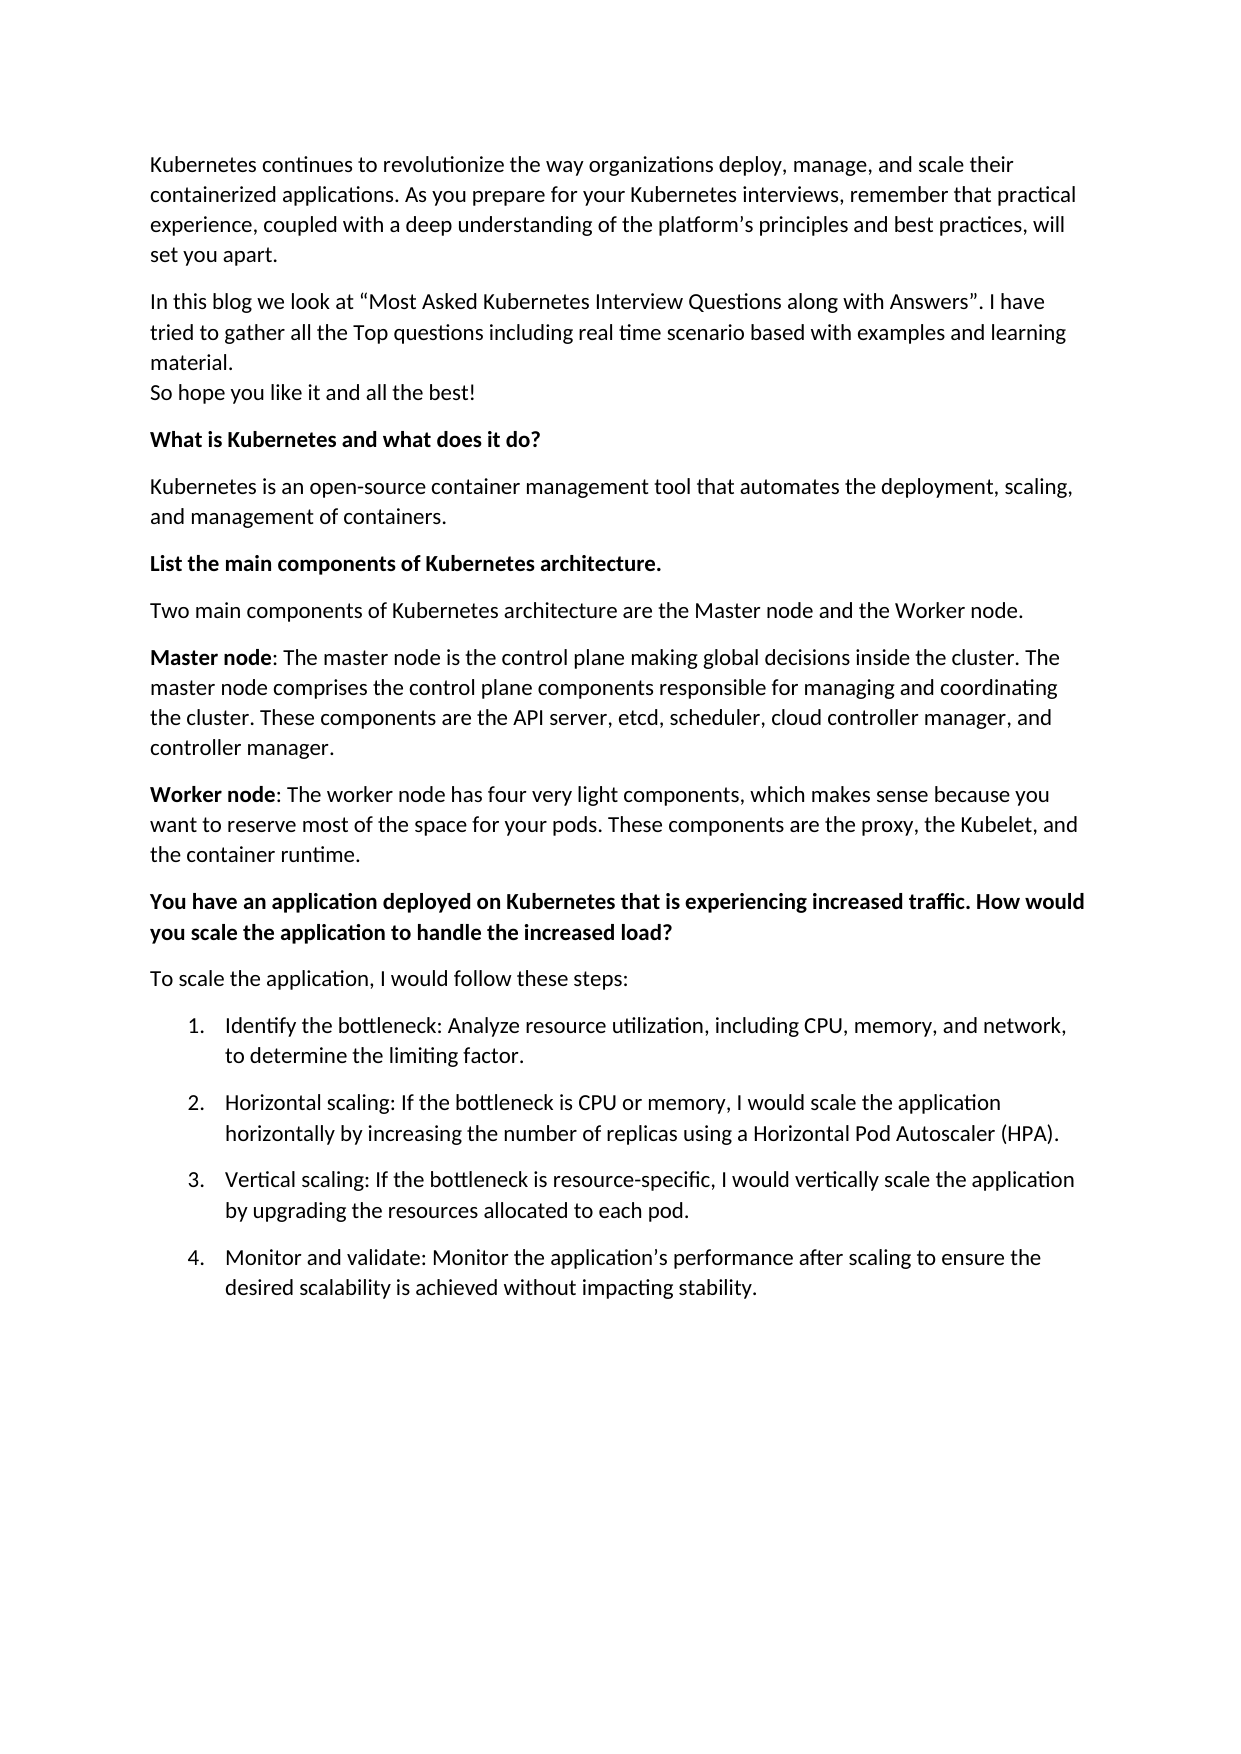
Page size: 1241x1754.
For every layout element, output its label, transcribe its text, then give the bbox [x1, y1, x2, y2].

text Two main components of Kubernetes architecture are the Master node and the Worker node. [150, 596, 1090, 624]
list Horizontal scaling: If the bottleneck is CPU or memory, I would scale the application horizontally by increasing the number of replicas using a Horizontal Pod Autoscaler (HPA). [187, 1088, 1090, 1147]
text Kubernetes is an open-source container management tool that automates the deployment, scaling, and management of containers. [150, 472, 1090, 530]
text Kubernetes continues to revolutionize the way organizations deploy, manage, and scale their containerized applications. As you prepare for your Kubernetes interviews, remember that practical experience, coupled with a deep understanding of the platform’s principles and best practices, will set you apart. [150, 150, 1090, 269]
list Vertical scaling: If the bottleneck is resource-specific, I would vertically scale the application by upgrading the resources allocated to each pod. [187, 1166, 1090, 1224]
text What is Kubernetes and what does it do? [150, 425, 1090, 453]
text To scale the application, I would follow these steps: [150, 964, 1090, 993]
text Worker node: The worker node has four very light components, which makes sense because you want to reserve most of the space for your pods. These components are the proxy, the Kubelet, and the container runtime. [150, 780, 1090, 869]
list Identify the bottleneck: Analyze resource utilization, including CPU, memory, and network, to determine the limiting factor. [187, 1011, 1090, 1070]
text Master node: The master node is the control plane making global decisions inside the cluster. The master node comprises the control plane components responsible for managing and coordinating the cluster. These components are the API server, etcd, scheduler, cloud controller manager, and controller manager. [150, 643, 1090, 761]
text You have an application deployed on Kubernetes that is experiencing increased traffic. How would you scale the application to handle the increased load? [150, 887, 1090, 946]
text In this blog we look at “Most Asked Kubernetes Interview Questions along with Answers”. I have tried to gather all the Top questions including real time scenario based with examples and learning material. So hope you like it and all the best! [150, 287, 1090, 406]
text List the main components of Kubernetes architecture. [150, 549, 1090, 577]
list Monitor and validate: Monitor the application’s performance after scaling to ensure the desired scalability is achieved without impacting stability. [187, 1243, 1090, 1301]
